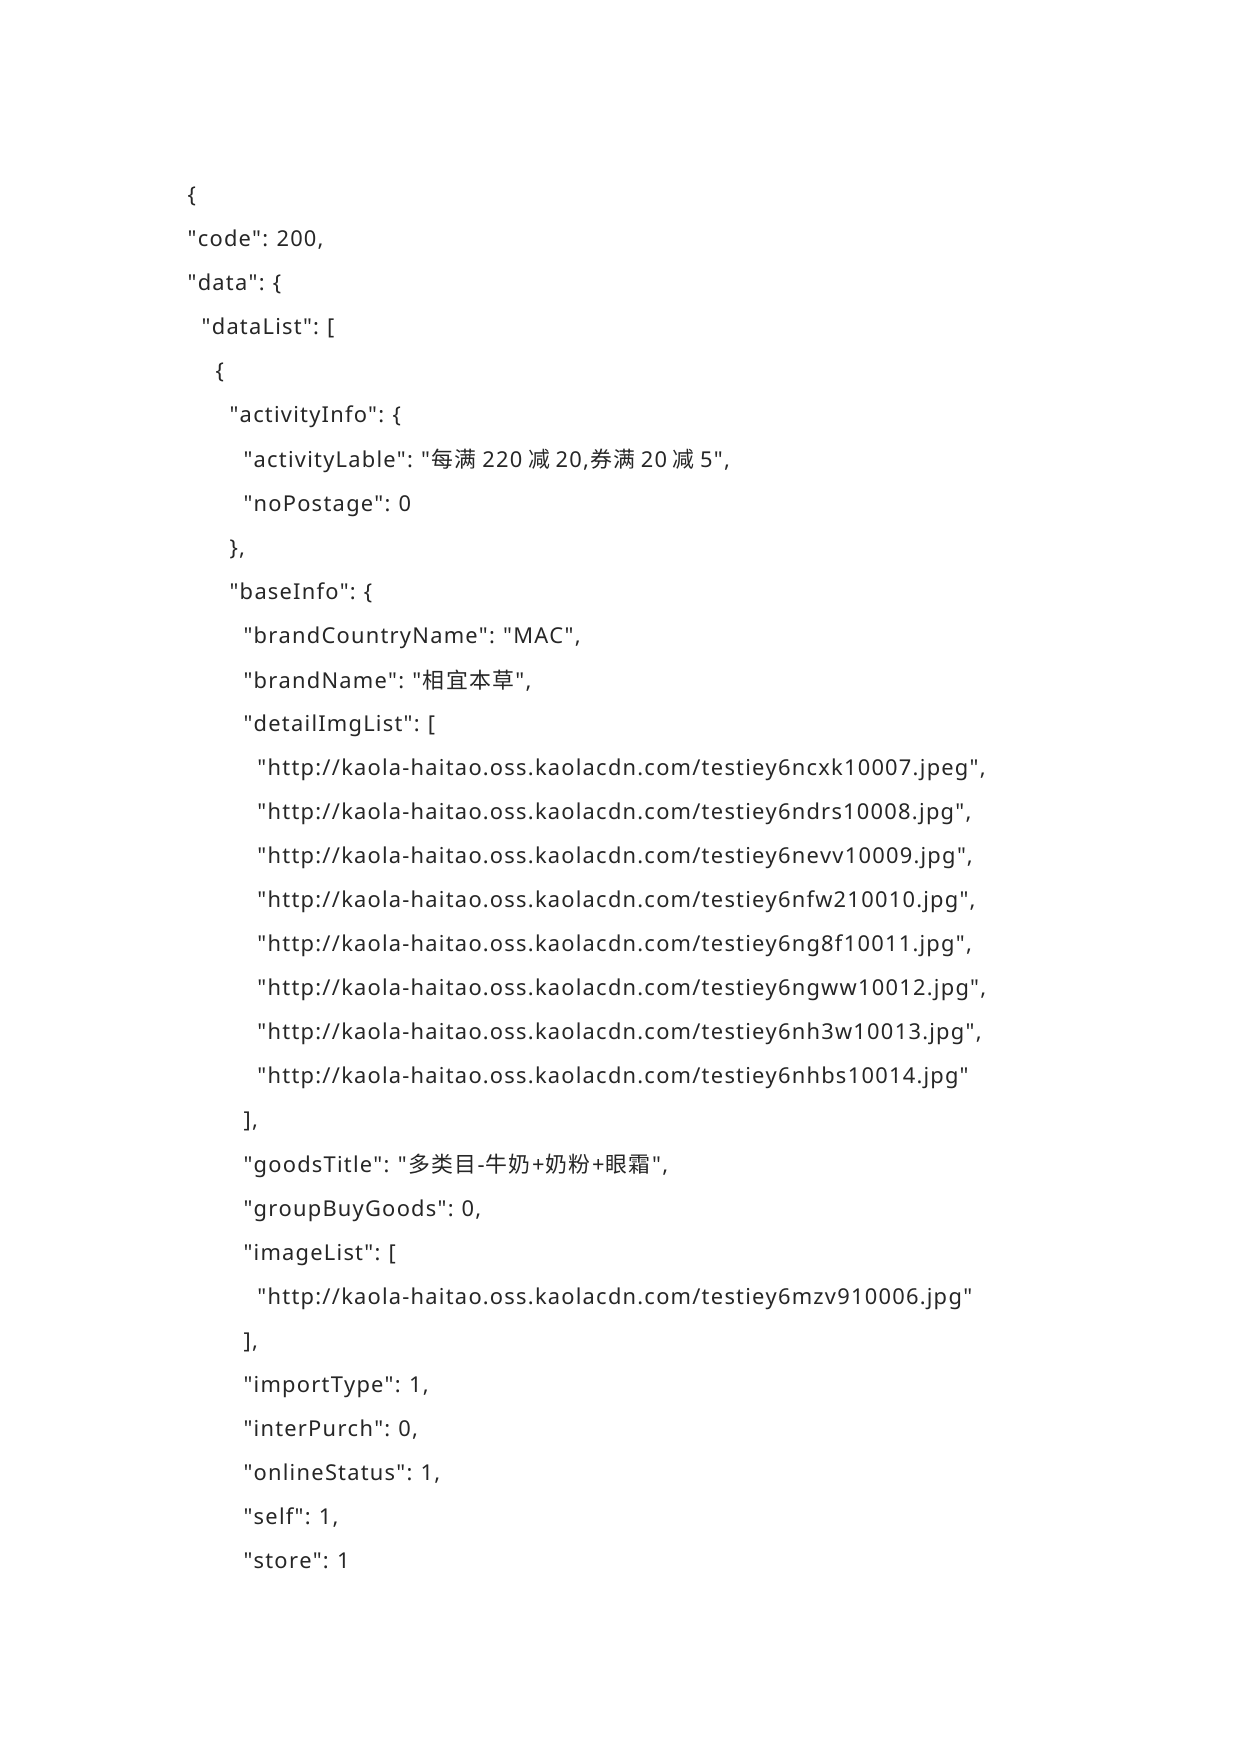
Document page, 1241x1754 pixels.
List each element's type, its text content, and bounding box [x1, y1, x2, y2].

text "brandCountryName": "MAC", [187, 613, 1053, 657]
text "onlineStatus": 1, [187, 1450, 1053, 1494]
text "self": 1, [187, 1494, 1053, 1538]
text "detailImgList": [ [187, 701, 1053, 745]
text { [187, 172, 1053, 216]
text "baseInfo": { [187, 568, 1053, 613]
text "http://kaola-haitao.oss.kaolacdn.com/testiey6nevv10009.jpg", [187, 833, 1053, 877]
text "activityLable": "每满220减20,券满20减5", [187, 436, 1053, 480]
text "dataList": [ [187, 304, 1053, 348]
text "groupBuyGoods": 0, [187, 1185, 1053, 1229]
text "http://kaola-haitao.oss.kaolacdn.com/testiey6nh3w10013.jpg", [187, 1009, 1053, 1053]
text ], [187, 1318, 1053, 1362]
text ], [187, 1097, 1053, 1141]
text "code": 200, [187, 216, 1053, 260]
text { [187, 348, 1053, 392]
text "noPostage": 0 [187, 480, 1053, 524]
text "imageList": [ [187, 1229, 1053, 1273]
text "http://kaola-haitao.oss.kaolacdn.com/testiey6ndrs10008.jpg", [187, 789, 1053, 833]
text "data": { [187, 260, 1053, 304]
text "store": 1 [187, 1538, 1053, 1582]
text }, [187, 524, 1053, 568]
text "goodsTitle": "多类目-牛奶+奶粉+眼霜", [187, 1141, 1053, 1185]
text "http://kaola-haitao.oss.kaolacdn.com/testiey6nhbs10014.jpg" [187, 1053, 1053, 1097]
text "http://kaola-haitao.oss.kaolacdn.com/testiey6ngww10012.jpg", [187, 965, 1053, 1009]
text "http://kaola-haitao.oss.kaolacdn.com/testiey6ncxk10007.jpeg", [187, 745, 1053, 789]
text "http://kaola-haitao.oss.kaolacdn.com/testiey6ng8f10011.jpg", [187, 921, 1053, 965]
text "brandName": "相宜本草", [187, 657, 1053, 701]
text "importType": 1, [187, 1362, 1053, 1406]
text "http://kaola-haitao.oss.kaolacdn.com/testiey6nfw210010.jpg", [187, 877, 1053, 921]
text "interPurch": 0, [187, 1406, 1053, 1450]
text "http://kaola-haitao.oss.kaolacdn.com/testiey6mzv910006.jpg" [187, 1273, 1053, 1318]
text "activityInfo": { [187, 392, 1053, 436]
